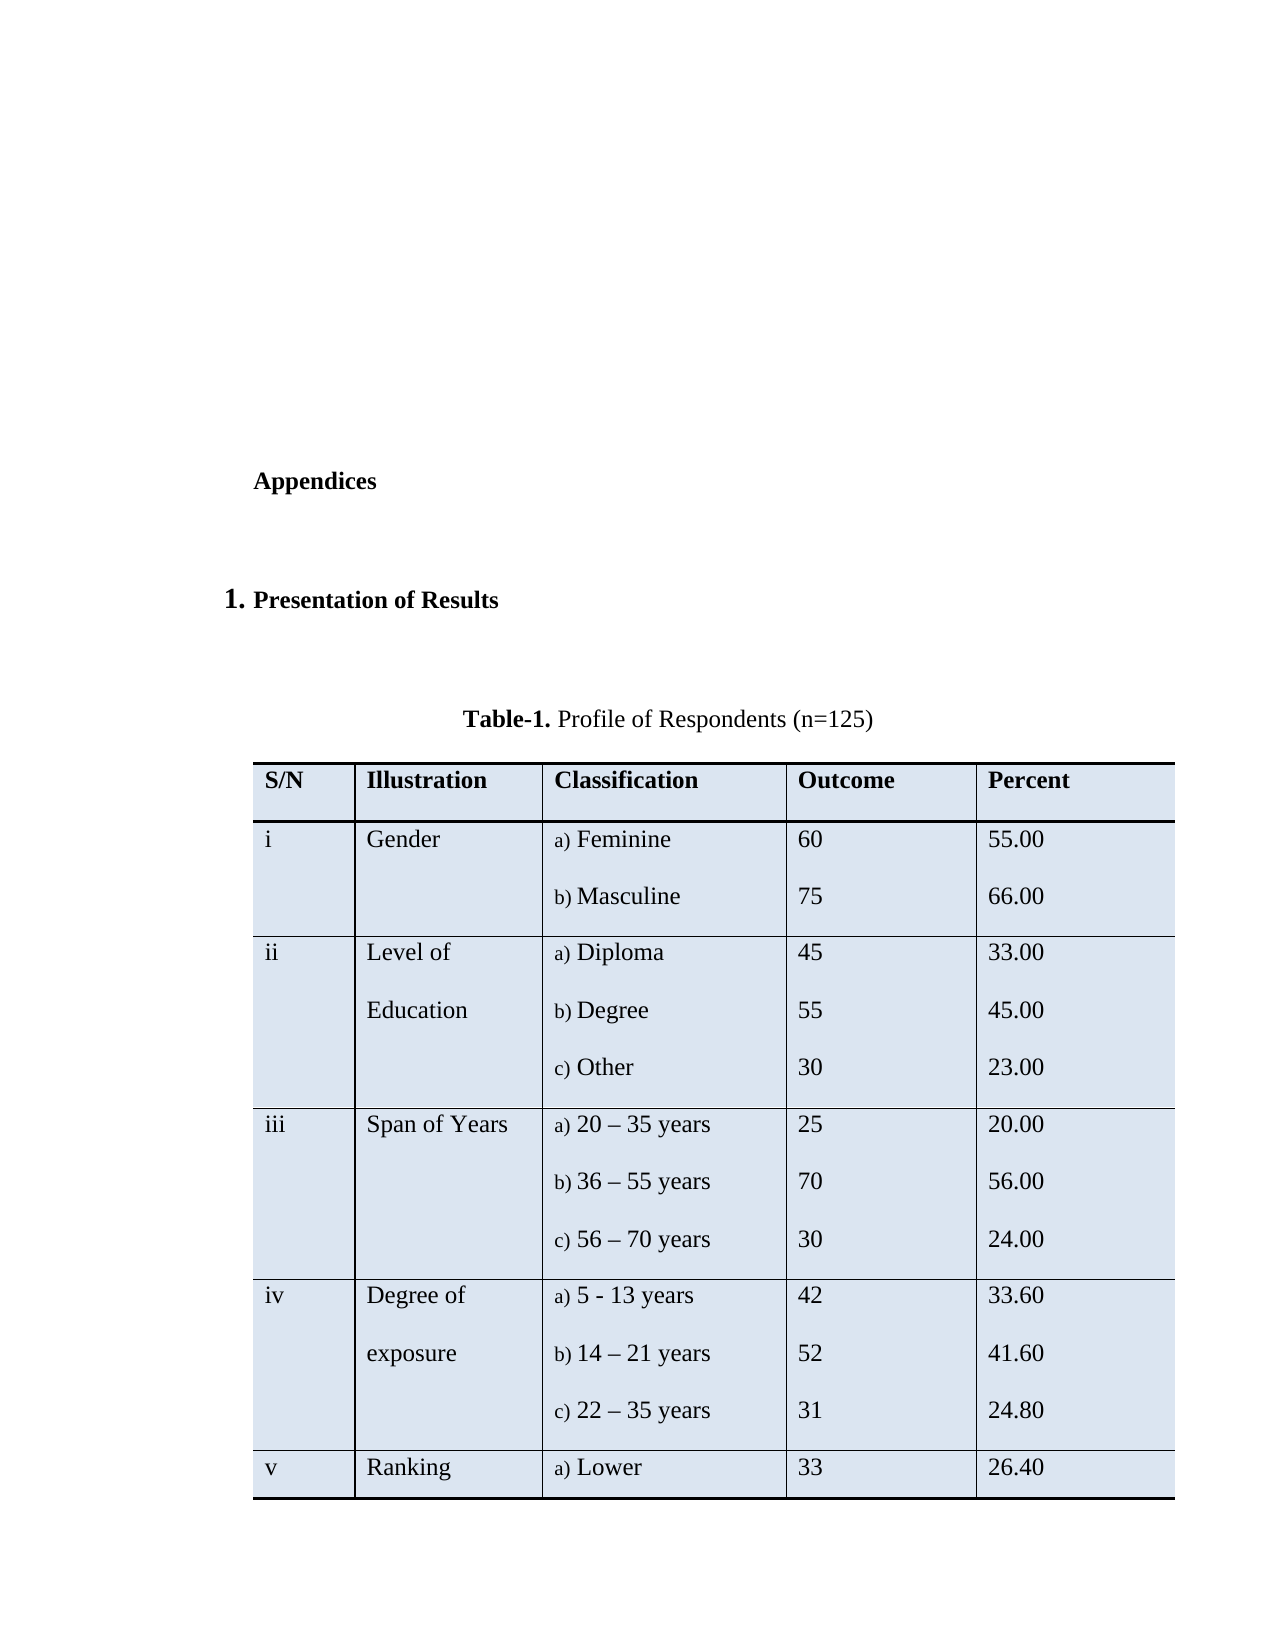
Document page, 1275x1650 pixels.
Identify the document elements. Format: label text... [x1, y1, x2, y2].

table_cell Lower Middle Higher [543, 1451, 786, 1497]
table_cell Ranking [356, 1451, 542, 1497]
table_header Classification [543, 765, 786, 820]
table_cell 55.00 66.00 [977, 823, 1175, 936]
table_cell i [253, 823, 354, 936]
table_cell 33 58 34 [787, 1451, 976, 1497]
table_cell 26.40 46.40 27.20 [977, 1451, 1175, 1497]
table_cell 33.00 45.00 23.00 [977, 937, 1175, 1107]
table_header Illustration [356, 765, 542, 820]
table_cell Gender [356, 823, 542, 936]
table_cell 20 – 35 years 36 – 55 years 56 – 70 years [543, 1109, 786, 1279]
table_cell 25 70 30 [787, 1109, 976, 1279]
table_cell iv [253, 1280, 354, 1450]
table_cell Degree of exposure [356, 1280, 542, 1450]
table_cell v [253, 1451, 354, 1497]
table_cell iii [253, 1109, 354, 1279]
table_header Percent [977, 765, 1175, 820]
table_cell 5 - 13 years 14 – 21 years 22 – 35 years [543, 1280, 786, 1450]
text Table-1. Profile of Respondents (n=125) [249, 704, 1087, 733]
table_cell 42 52 31 [787, 1280, 976, 1450]
table_header Outcome [787, 765, 976, 820]
subtitle Appendices [253, 466, 1125, 495]
table_cell 20.00 56.00 24.00 [977, 1109, 1175, 1279]
table_cell 33.60 41.60 24.80 [977, 1280, 1175, 1450]
table_cell 60 75 [787, 823, 976, 936]
table_cell ii [253, 937, 354, 1107]
table_header S/N [253, 765, 354, 820]
table_cell Span of Years [356, 1109, 542, 1279]
table_cell Feminine Masculine [543, 823, 786, 936]
table_cell 45 55 30 [787, 937, 976, 1107]
table_cell Level of Education [356, 937, 542, 1107]
subtitle Presentation of Results [223, 581, 1125, 615]
table_cell Diploma Degree Other [543, 937, 786, 1107]
